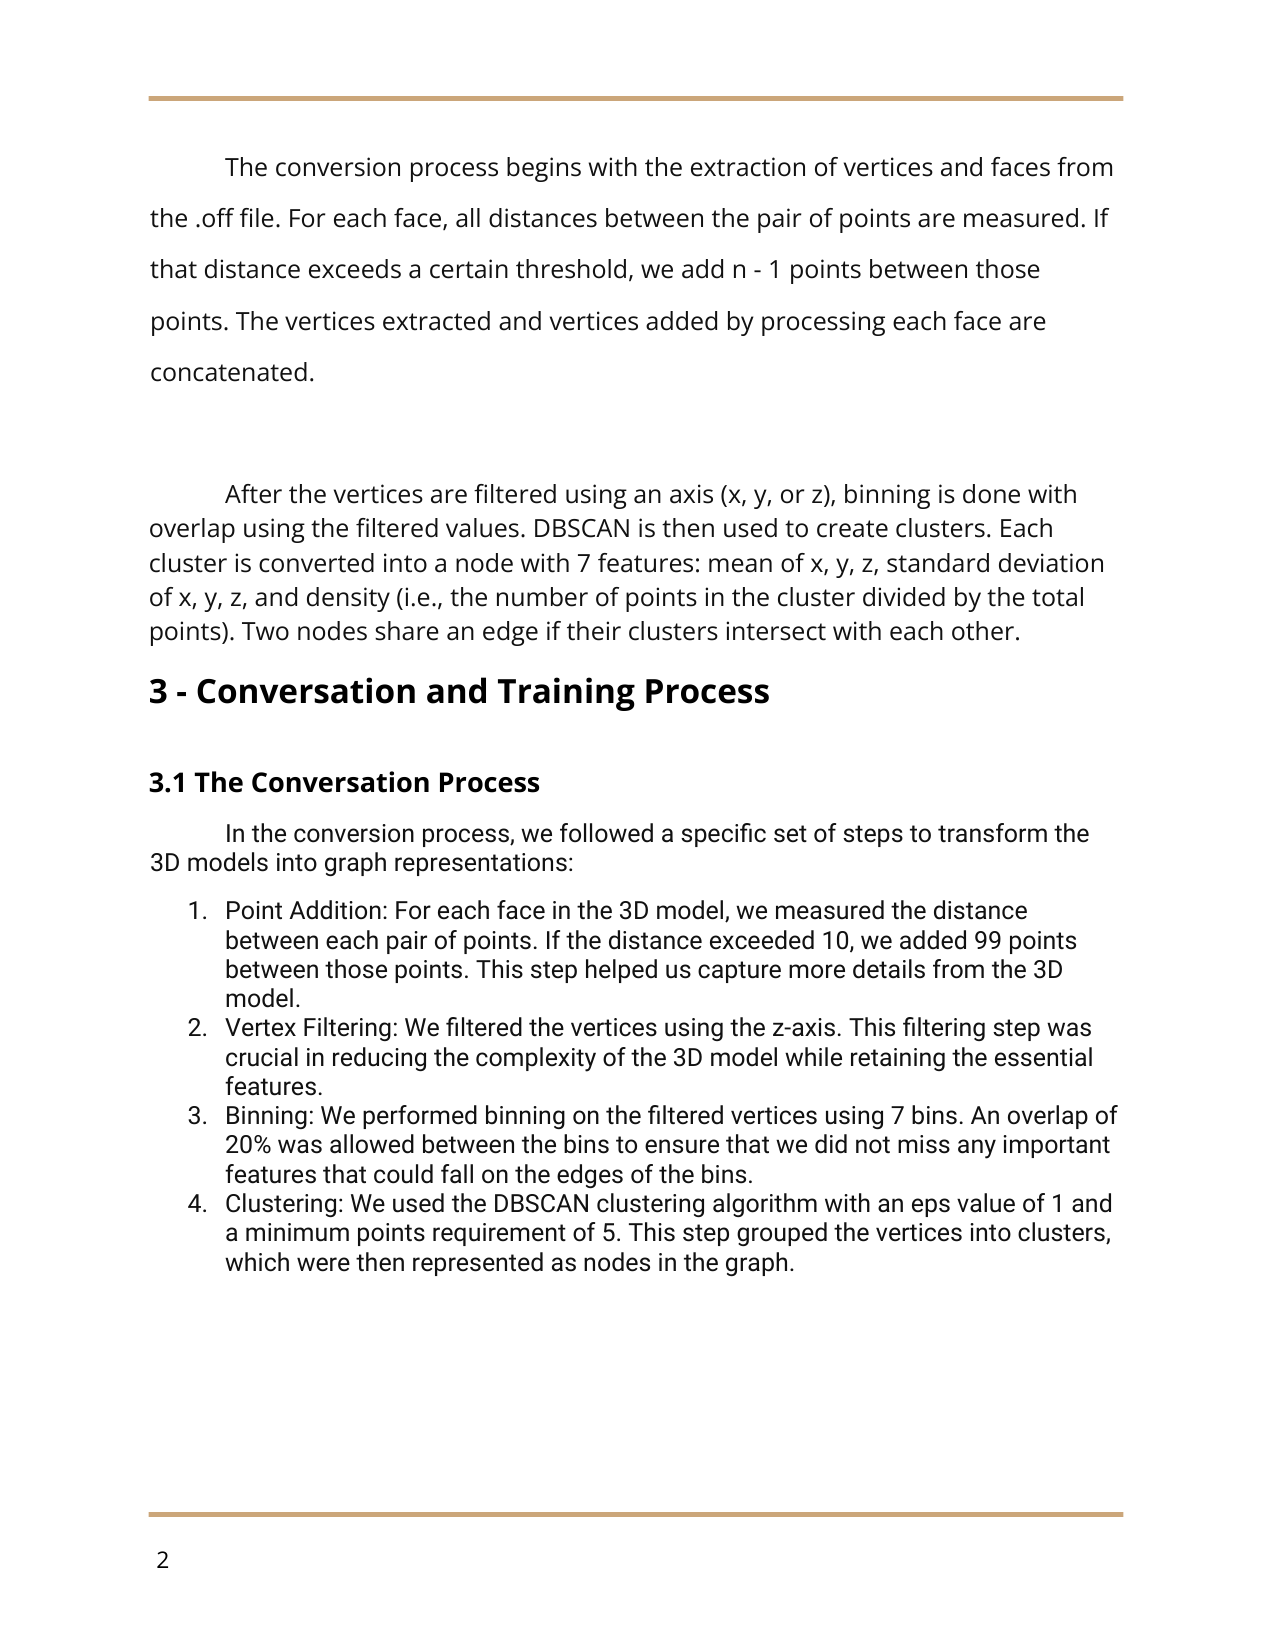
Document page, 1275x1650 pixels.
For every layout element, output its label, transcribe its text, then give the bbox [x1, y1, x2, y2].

text The conversion process begins with the extraction of vertices and faces from the .off file. For each face, all distances between the pair of points are measured. If that distance exceeds a certain threshold, we add n - 1 points between those points. The vertices extracted and vertices added by processing each face are concatenated. [150, 150, 1125, 388]
subtitle 3.1 The Conversation Process [148, 764, 939, 801]
picture [148, 96, 1124, 101]
list Point Addition: For each face in the 3D model, we measured the distance between each pair of points. If the distance exceeded 10, we added 99 points between those points. This step helped us capture more details from the 3D model. [187, 897, 1125, 1014]
list Clustering: We used the DBSCAN clustering algorithm with an eps value of 1 and a minimum points requirement of 5. This step grouped the vertices into clusters, which were then represented as nodes in the graph. [187, 1189, 1125, 1277]
subtitle 3 - Conversation and Training Process [148, 668, 1125, 714]
list Vertex Filtering: We filtered the vertices using the z-axis. This filtering step was crucial in reducing the complexity of the 3D model while retaining the essential features. [187, 1014, 1125, 1101]
picture [148, 1512, 1124, 1517]
text In the conversion process, we followed a specific set of steps to transform the 3D models into graph representations: [150, 819, 1125, 878]
text After the vertices are filtered using an axis (x, y, or z), binning is done with overlap using the filtered values. DBSCAN is then used to create clusters. Each cluster is converted into a node with 7 features: mean of x, y, z, standard deviation of x, y, z, and density (i.e., the number of points in the cluster divided by the total points). Two nodes share an edge if their clusters intersect with each other. [148, 477, 1125, 647]
list Binning: We performed binning on the filtered vertices using 7 bins. An overlap of 20% was allowed between the bins to ensure that we did not miss any important features that could fall on the edges of the bins. [187, 1101, 1125, 1189]
